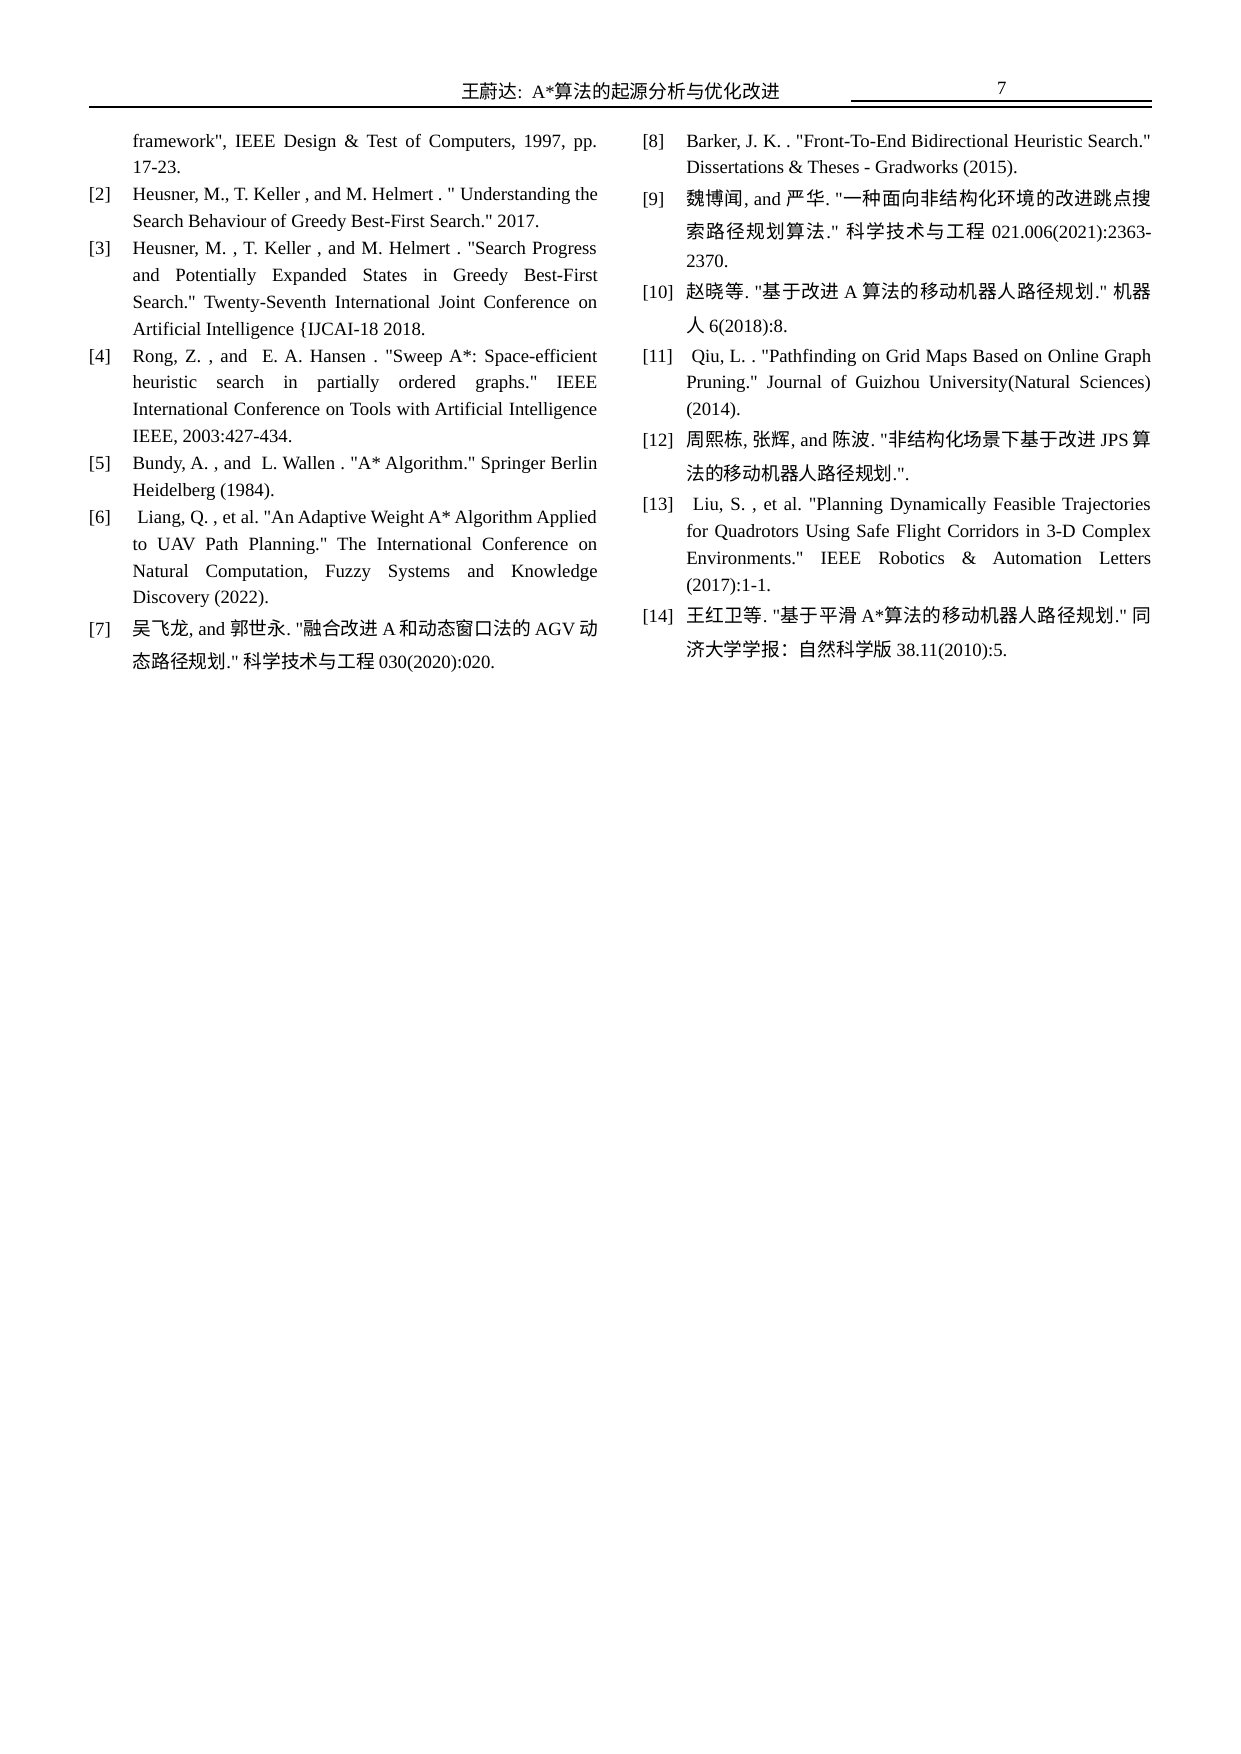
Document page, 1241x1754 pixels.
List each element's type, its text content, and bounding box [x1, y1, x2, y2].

list 魏博闻, and 严华. "一种面向非结构化环境的改进跳点搜索路径规划算法." 科学技术与工程 021.006(2021):2363-2370. [642, 183, 1152, 271]
list Barker, J. K. . "Front-To-End Bidirectional Heuristic Search." Dissertations & Theses - Gradworks (2015). [642, 129, 1152, 178]
list Heusner, M., T. Keller , and M. Helmert . " Understanding the Search Behaviour of Greedy Best-First Search." 2017. [89, 183, 598, 232]
list Qiu, L. . "Pathfinding on Grid Maps Based on Online Graph Pruning." Journal of Guizhou University(Natural Sciences) (2014). [642, 344, 1152, 420]
list Heusner, M. , T. Keller , and M. Helmert . "Search Progress and Potentially Expanded States in Greedy Best-First Search." Twenty-Seventh International Joint Conference on Artificial Intelligence {IJCAI-18 2018. [89, 237, 598, 339]
list Rong, Z. , and E. A. Hansen . "Sweep A*: Space-efficient heuristic search in partially ordered graphs." IEEE International Conference on Tools with Artificial Intelligence IEEE, 2003:427-434. [89, 344, 598, 447]
list Liu, S. , et al. "Planning Dynamically Feasible Trajectories for Quadrotors Using Safe Flight Corridors in 3-D Complex Environments." IEEE Robotics & Automation Letters (2017):1-1. [642, 493, 1152, 595]
list 吴飞龙, and 郭世永. "融合改进A和动态窗口法的AGV动态路径规划." 科学技术与工程 030(2020):020. [89, 613, 598, 674]
list 赵晓等. "基于改进A算法的移动机器人路径规划." 机器人 6(2018):8. [642, 277, 1152, 338]
list 王红卫等. "基于平滑A*算法的移动机器人路径规划." 同济大学学报：自然科学版 38.11(2010):5. [642, 601, 1152, 662]
list Bundy, A. , and L. Wallen . "A* Algorithm." Springer Berlin Heidelberg (1984). [89, 452, 598, 500]
list 周熙栋, 张辉, and 陈波. "非结构化场景下基于改进JPS算法的移动机器人路径规划.". [642, 425, 1152, 486]
list Liang, Q. , et al. "An Adaptive Weight A* Algorithm Applied to UAV Path Planning." The International Conference on Natural Computation, Fuzzy Systems and Knowledge Discovery (2022). [89, 506, 598, 608]
